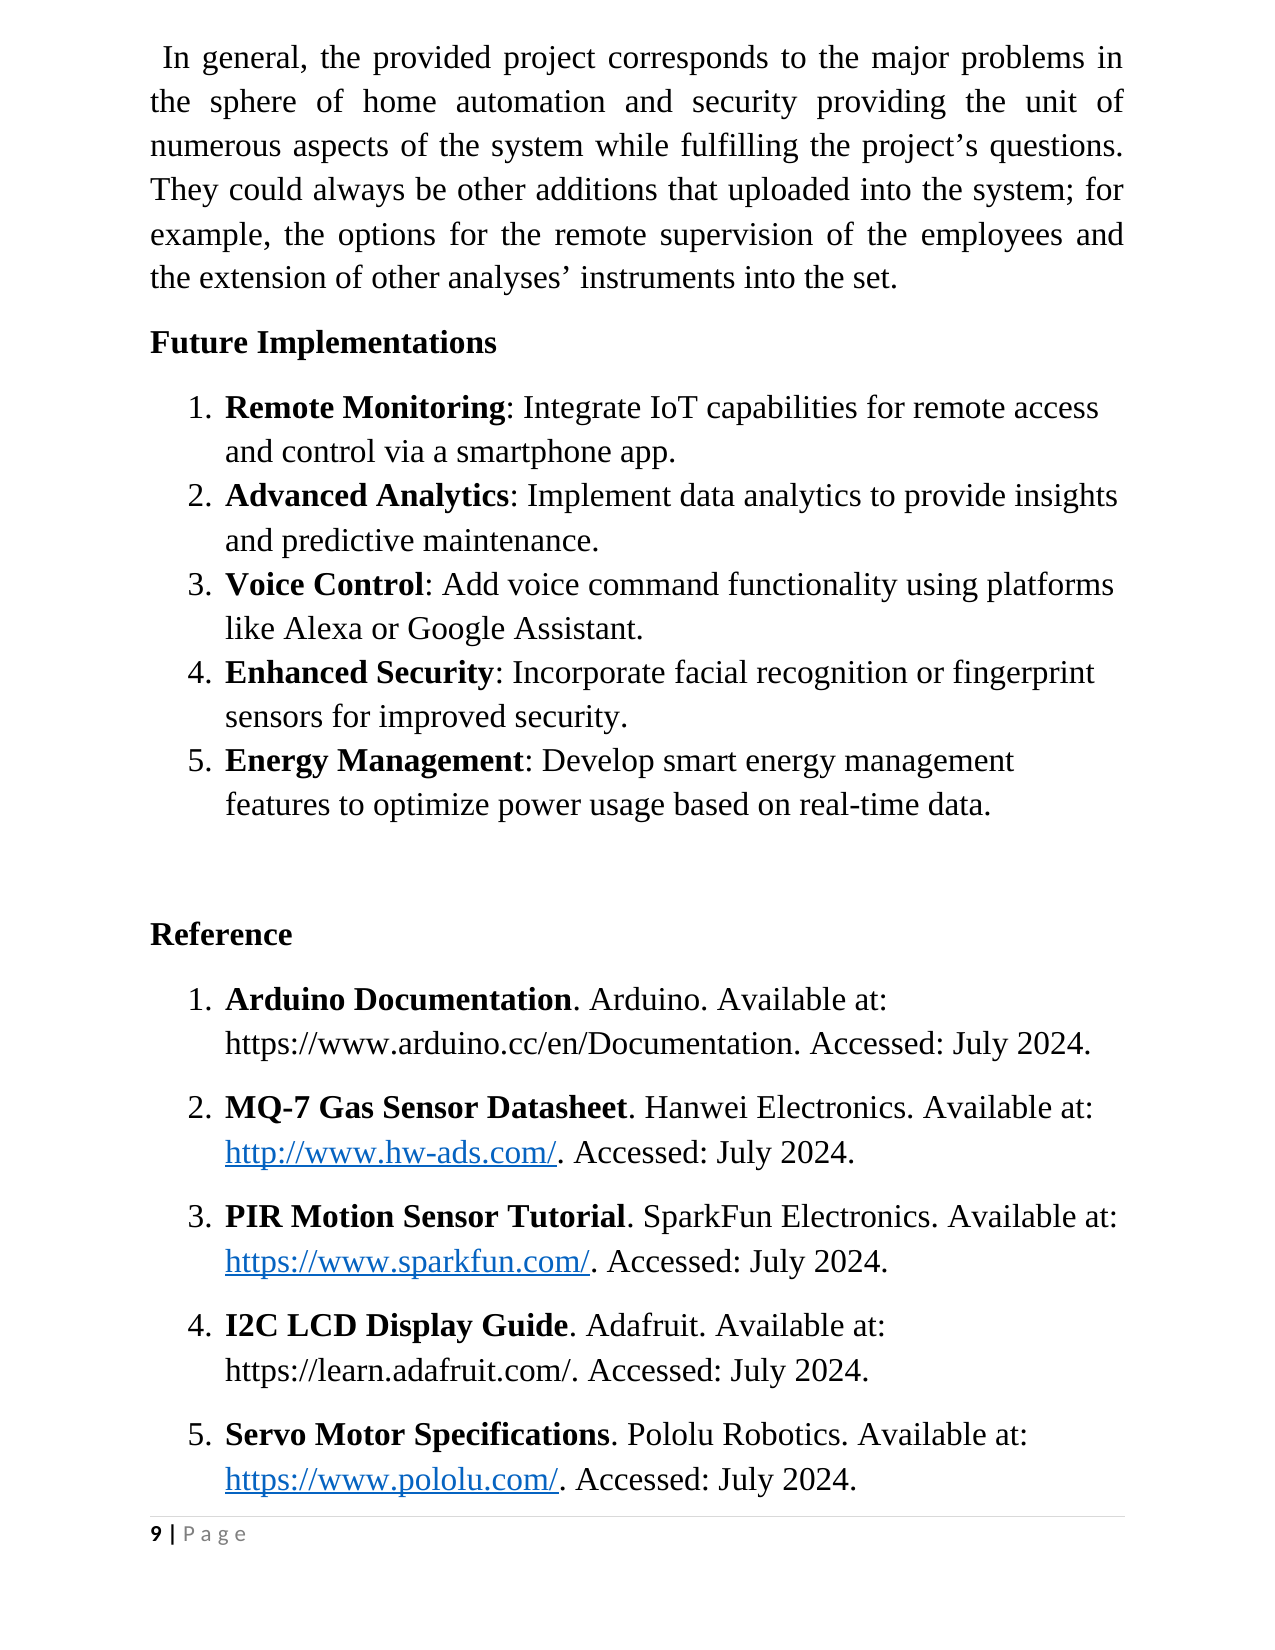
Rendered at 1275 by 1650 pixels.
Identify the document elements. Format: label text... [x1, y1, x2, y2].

list Voice Control: Add voice command functionality using platforms like Alexa or Google Assistant. [187, 564, 1125, 646]
list Advanced Analytics: Implement data analytics to provide insights and predictive maintenance. [187, 476, 1125, 558]
text Future Implementations [150, 323, 1125, 361]
list Energy Management: Develop smart energy management features to optimize power usage based on real-time data. [187, 740, 1125, 822]
list Enhanced Security: Incorporate facial recognition or fingerprint sensors for improved security. [187, 652, 1125, 734]
text In general, the provided project corresponds to the major problems in the sphere of home automation and security providing the unit of numerous aspects of the system while fulfilling the project’s questions. They could always be other additions that uploaded into the system; for example, the options for the remote supervision of the employees and the extension of other analyses’ instruments into the set. [150, 37, 1125, 296]
list MQ-7 Gas Sensor Datasheet. Hanwei Electronics. Available at: http://www.hw-ads.com/. Accessed: July 2024. [187, 1088, 1125, 1170]
list PIR Motion Sensor Tutorial. SparkFun Electronics. Available at: https://www.sparkfun.com/. Accessed: July 2024. [187, 1197, 1125, 1279]
list Arduino Documentation. Arduino. Available at: https://www.arduino.cc/en/Documentation. Accessed: July 2024. [187, 979, 1125, 1061]
list Servo Motor Specifications. Pololu Robotics. Available at: https://www.pololu.com/. Accessed: July 2024. [187, 1415, 1125, 1497]
list Remote Monitoring: Integrate IoT capabilities for remote access and control via a smartphone app. [187, 388, 1125, 470]
text Reference [150, 914, 1125, 952]
list I2C LCD Display Guide. Adafruit. Available at: https://learn.adafruit.com/. Accessed: July 2024. [187, 1306, 1125, 1388]
